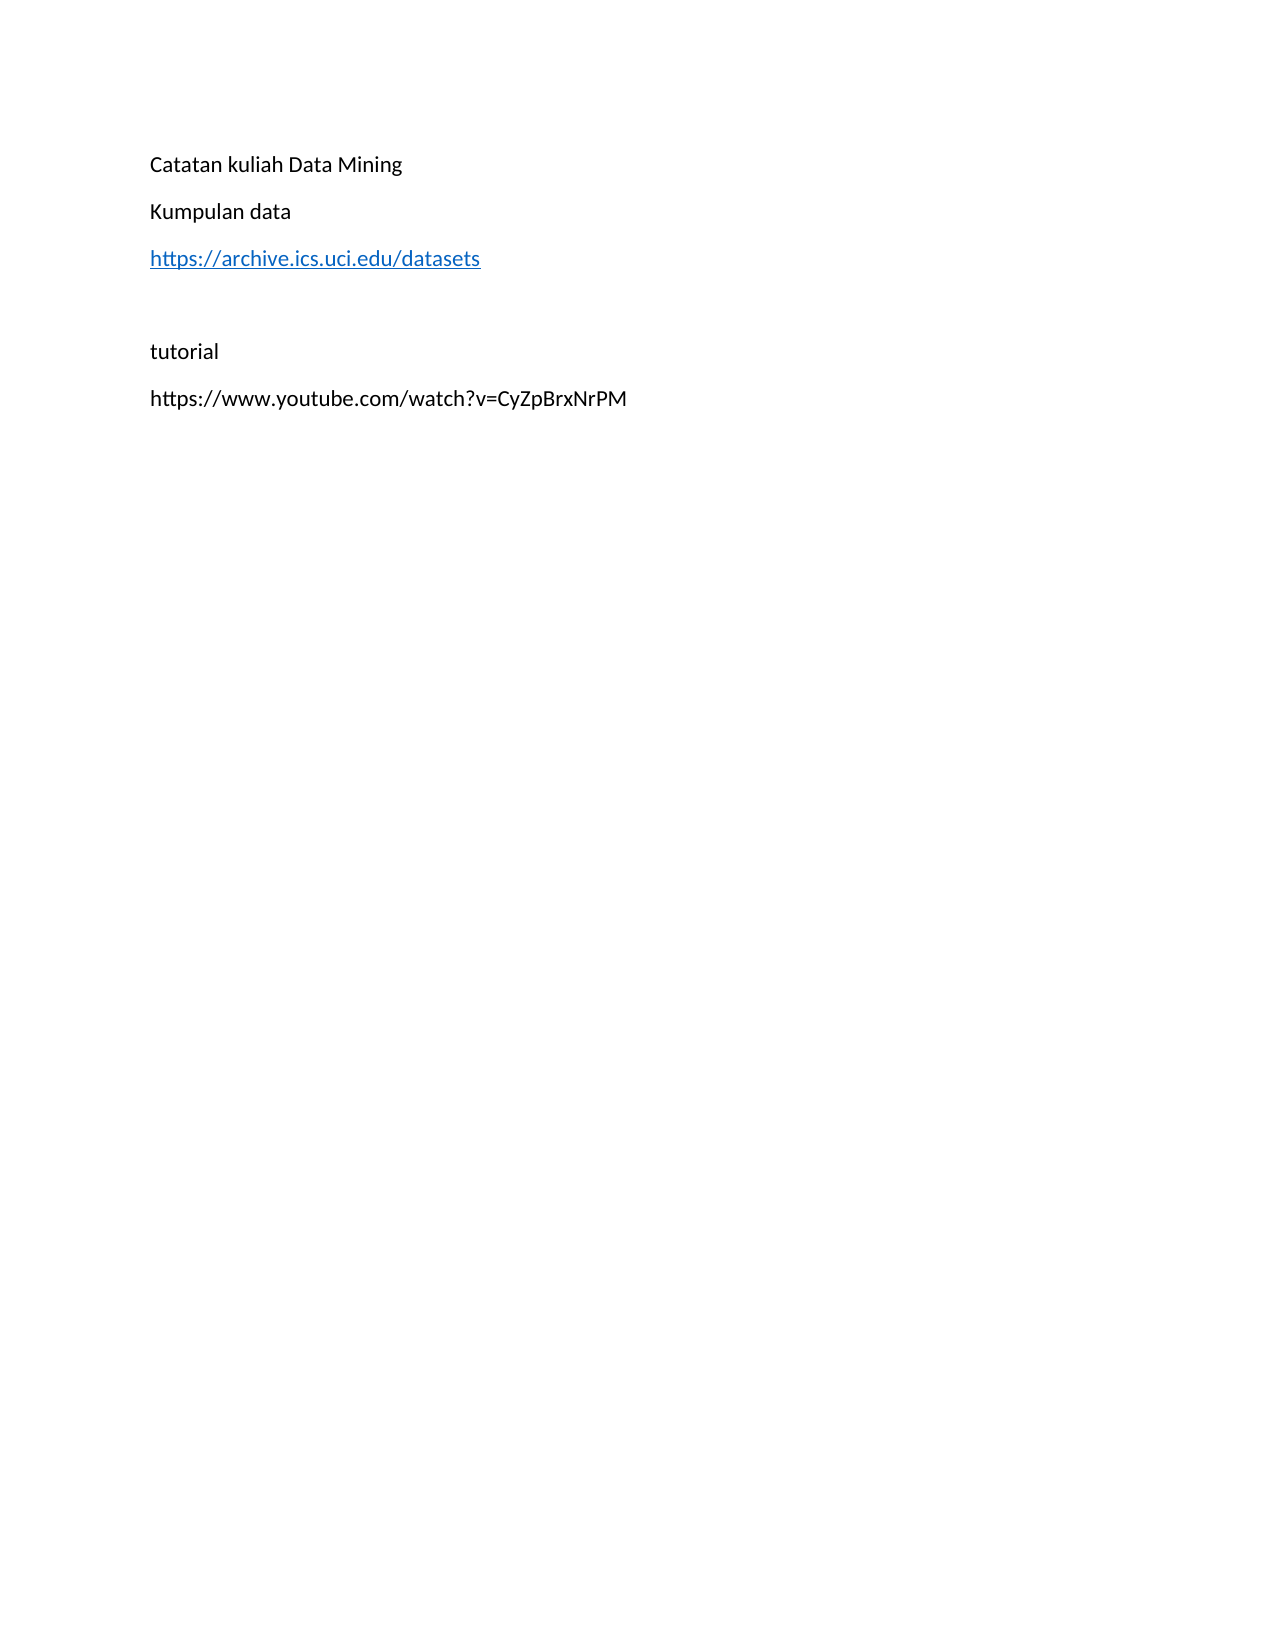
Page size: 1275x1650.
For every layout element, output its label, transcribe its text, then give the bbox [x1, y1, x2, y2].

text https://www.youtube.com/watch?v=CyZpBrxNrPM [150, 384, 1125, 412]
text Catatan kuliah Data Mining [150, 150, 1125, 178]
text tutorial [150, 337, 1125, 366]
text https://archive.ics.uci.edu/datasets [150, 244, 1125, 272]
text Kumpulan data [150, 197, 1125, 225]
